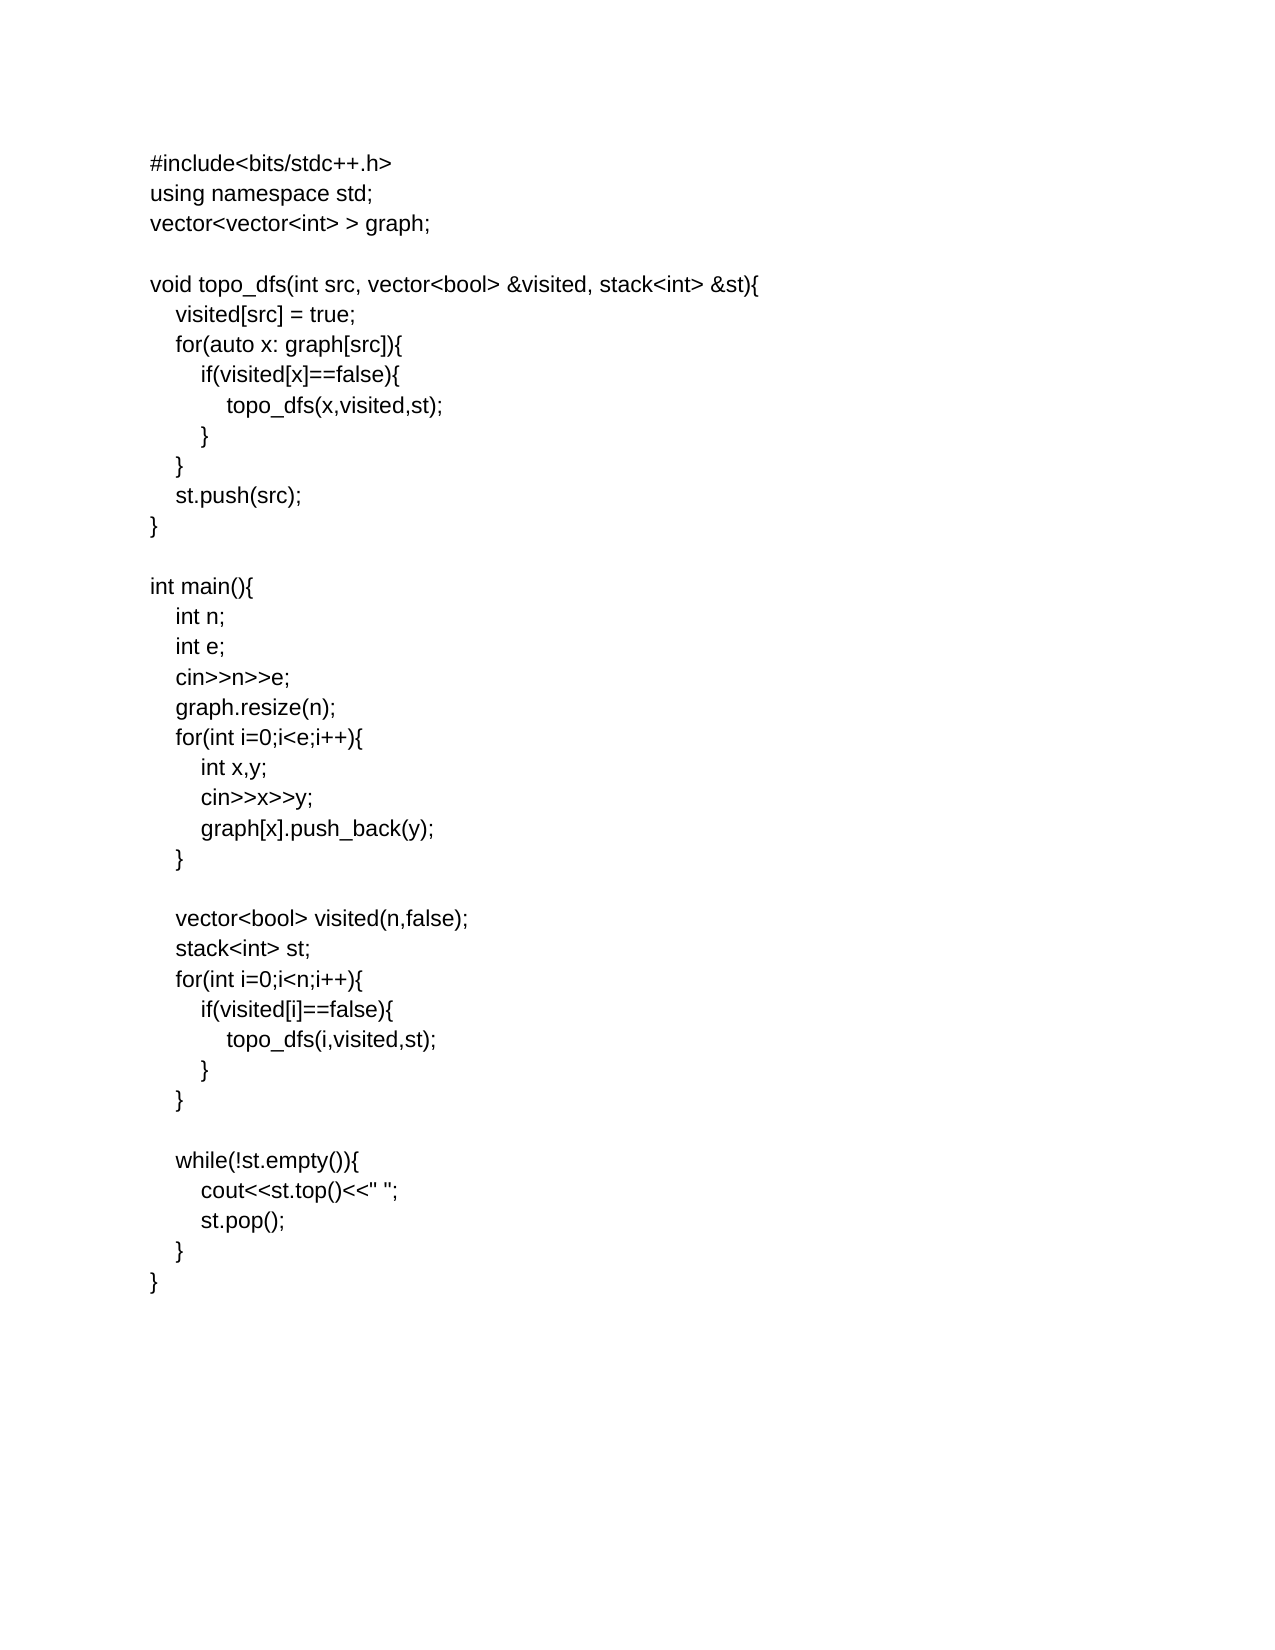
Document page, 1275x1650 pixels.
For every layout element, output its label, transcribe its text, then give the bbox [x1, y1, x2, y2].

text vector<bool> visited(n,false); [150, 905, 1125, 932]
text } [150, 512, 1125, 539]
text vector<vector<int> > graph; [150, 210, 1125, 237]
text cout<<st.top()<<" "; [150, 1177, 1125, 1203]
text int x,y; [150, 754, 1125, 781]
text } [150, 452, 1125, 478]
text } [150, 845, 1125, 871]
text if(visited[i]==false){ [150, 996, 1125, 1022]
text while(!st.empty()){ [150, 1147, 1125, 1173]
text graph.resize(n); [150, 694, 1125, 720]
text int e; [150, 633, 1125, 660]
text st.push(src); [150, 482, 1125, 509]
text if(visited[x]==false){ [150, 361, 1125, 388]
text #include<bits/stdc++.h> [150, 150, 1125, 176]
text } [150, 422, 1125, 448]
text } [150, 1086, 1125, 1113]
text stack<int> st; [150, 935, 1125, 962]
text int main(){ [150, 573, 1125, 599]
text void topo_dfs(int src, vector<bool> &visited, stack<int> &st){ [150, 271, 1125, 297]
text cin>>n>>e; [150, 663, 1125, 690]
text graph[x].push_back(y); [150, 814, 1125, 841]
text cin>>x>>y; [150, 784, 1125, 811]
text st.pop(); [150, 1207, 1125, 1234]
text visited[src] = true; [150, 301, 1125, 327]
text } [150, 1056, 1125, 1083]
text topo_dfs(x,visited,st); [150, 392, 1125, 418]
text } [150, 1268, 1125, 1294]
text } [150, 1237, 1125, 1264]
text topo_dfs(i,visited,st); [150, 1026, 1125, 1052]
text for(int i=0;i<e;i++){ [150, 724, 1125, 750]
text using namespace std; [150, 180, 1125, 207]
text for(auto x: graph[src]){ [150, 331, 1125, 358]
text for(int i=0;i<n;i++){ [150, 966, 1125, 992]
text int n; [150, 603, 1125, 629]
